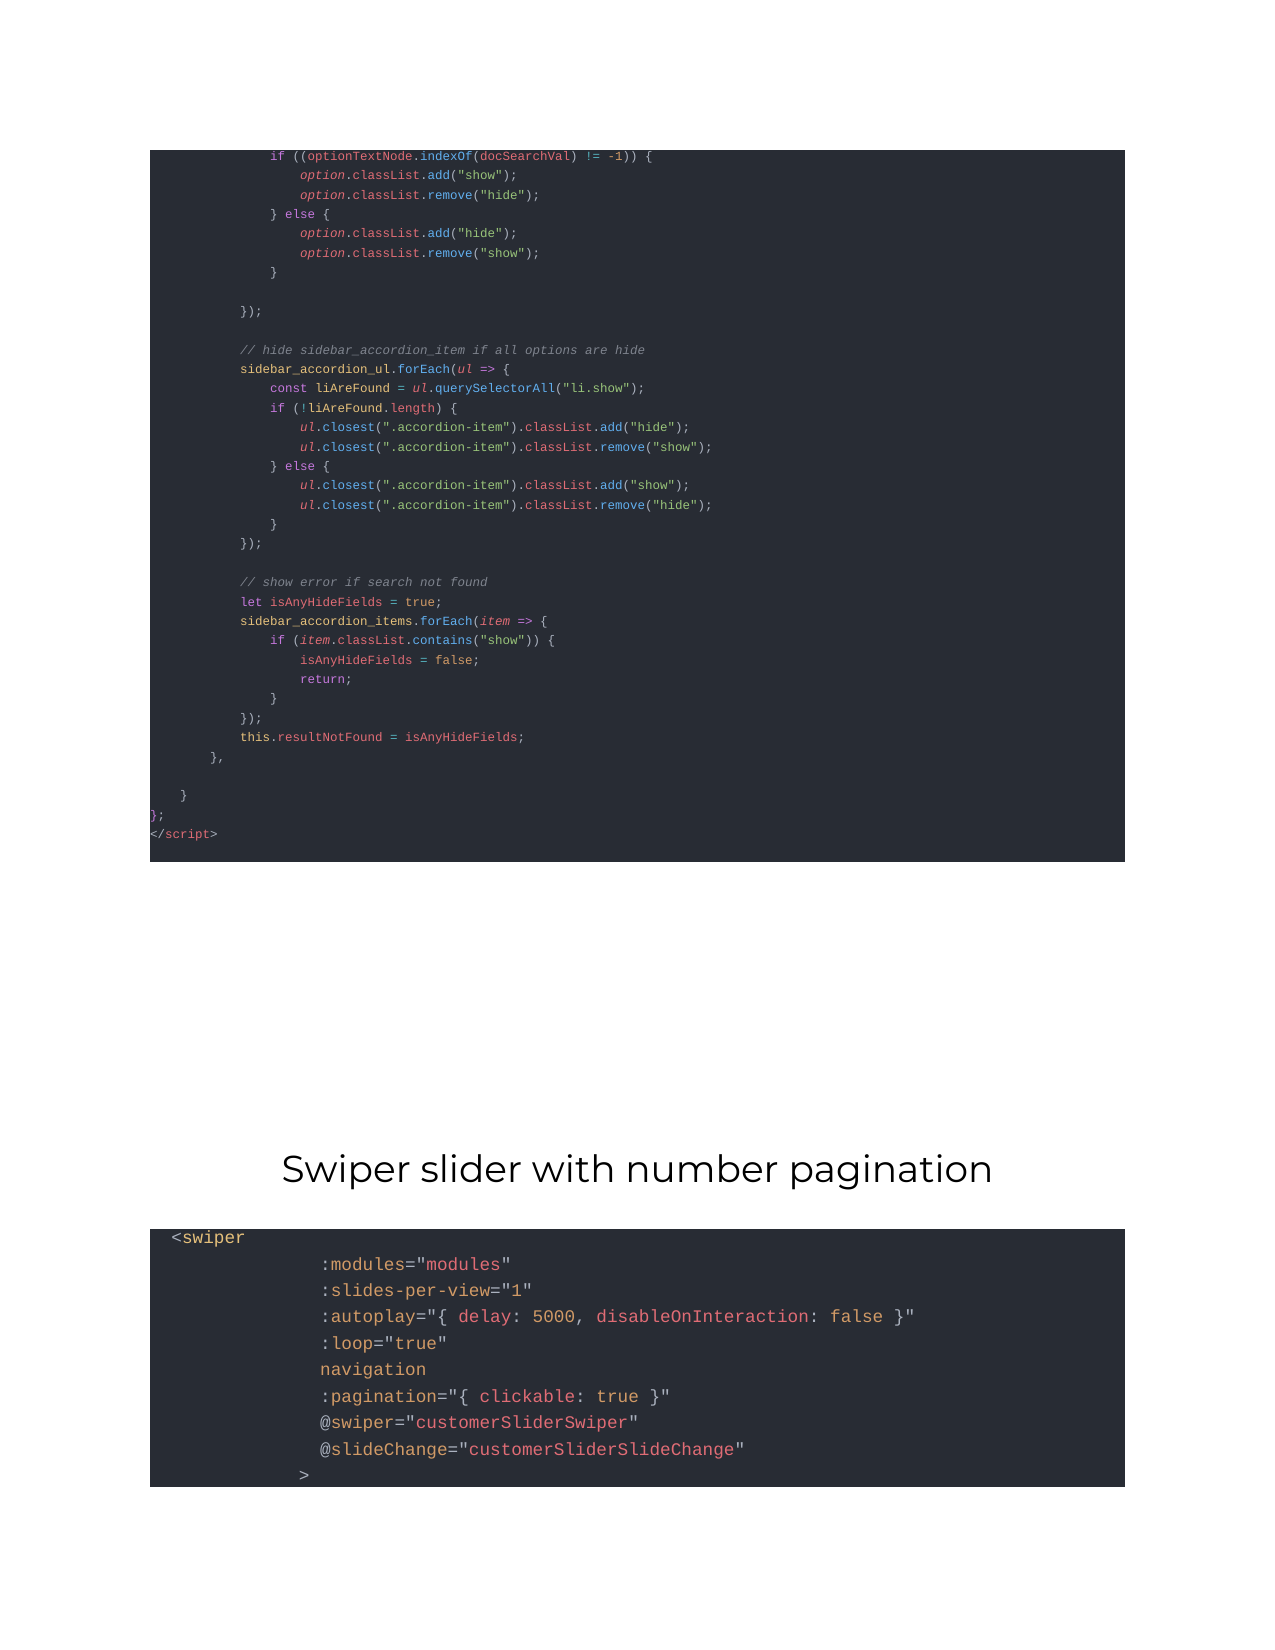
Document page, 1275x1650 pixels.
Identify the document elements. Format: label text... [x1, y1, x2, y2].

text } [150, 266, 1125, 280]
text const liAreFound = ul.querySelectorAll("li.show"); [150, 382, 1125, 397]
text ul.closest(".accordion-item").classList.add("hide"); [150, 421, 1125, 435]
text option.classList.remove("hide"); [150, 189, 1125, 203]
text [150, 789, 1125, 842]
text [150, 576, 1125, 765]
text if (!liAreFound.length) { [150, 402, 1125, 416]
text option.classList.add("show"); [150, 169, 1125, 183]
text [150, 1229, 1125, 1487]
text } else { [150, 208, 1125, 222]
text option.classList.remove("show"); [150, 247, 1125, 261]
text option.classList.add("hide"); [150, 227, 1125, 242]
text }); [150, 305, 1125, 319]
text sidebar_accordion_ul.forEach(ul => { [150, 363, 1125, 377]
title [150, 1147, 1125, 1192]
text // hide sidebar_accordion_item if all options are hide [150, 344, 1125, 358]
text if ((optionTextNode.indexOf(docSearchVal) != -1)) { [150, 150, 1125, 164]
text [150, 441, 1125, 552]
